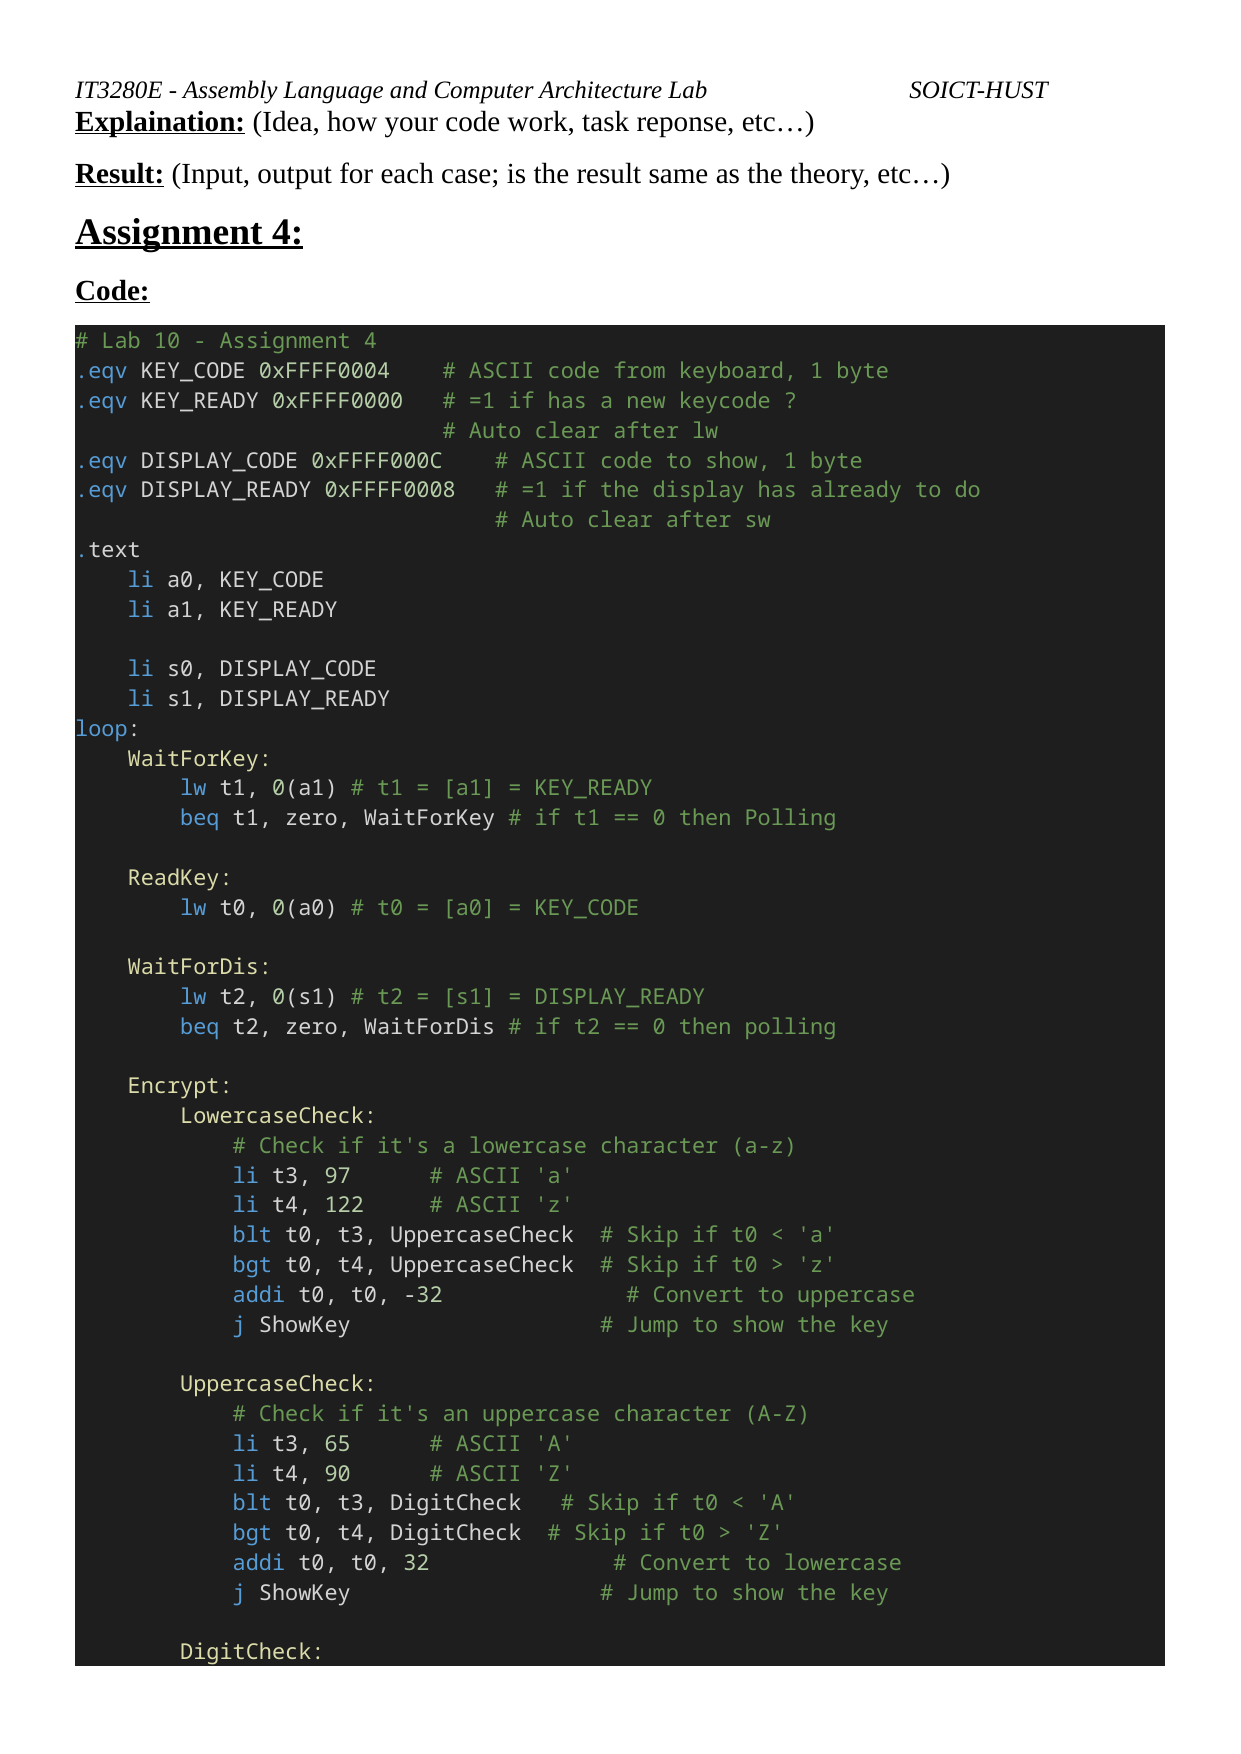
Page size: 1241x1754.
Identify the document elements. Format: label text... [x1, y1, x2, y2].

text # Lab 10 - Assignment 4 [75, 325, 1165, 355]
text .eqv KEY_READY 0xFFFF0000 # =1 if has a new keycode ? [75, 385, 1165, 415]
text WaitForKey: [75, 742, 1165, 772]
text bgt t0, t4, UppercaseCheck # Skip if t0 > 'z' [75, 1249, 1165, 1279]
text # Auto clear after lw [75, 415, 1165, 444]
text addi t0, t0, -32 # Convert to uppercase [75, 1279, 1165, 1308]
text j ShowKey # Jump to show the key [75, 1577, 1165, 1606]
text bgt t0, t4, DigitCheck # Skip if t0 > 'Z' [75, 1517, 1165, 1547]
text DigitCheck: [75, 1636, 1165, 1666]
text Code: [75, 273, 1165, 306]
text ReadKey: [75, 862, 1165, 891]
text li t4, 122 # ASCII 'z' [75, 1189, 1165, 1219]
text addi t0, t0, 32 # Convert to lowercase [75, 1547, 1165, 1577]
text .eqv KEY_CODE 0xFFFF0004 # ASCII code from keyboard, 1 byte [75, 355, 1165, 385]
text li s1, DISPLAY_READY [75, 683, 1165, 713]
text li t4, 90 # ASCII 'Z' [75, 1457, 1165, 1487]
text LowercaseCheck: [75, 1100, 1165, 1130]
text .text [75, 534, 1165, 564]
text li a1, KEY_READY [75, 593, 1165, 623]
text blt t0, t3, DigitCheck # Skip if t0 < 'A' [75, 1487, 1165, 1517]
text blt t0, t3, UppercaseCheck # Skip if t0 < 'a' [75, 1219, 1165, 1249]
text .eqv DISPLAY_CODE 0xFFFF000C # ASCII code to show, 1 byte [75, 444, 1165, 474]
text lw t2, 0(s1) # t2 = [s1] = DISPLAY_READY [75, 981, 1165, 1011]
text Explaination: (Idea, how your code work, task reponse, etc…) [75, 104, 1165, 137]
text Result: (Input, output for each case; is the result same as the theory, etc…) [75, 157, 1165, 190]
text # Check if it's a lowercase character (a-z) [75, 1130, 1165, 1159]
text beq t1, zero, WaitForKey # if t1 == 0 then Polling [75, 802, 1165, 832]
text Encrypt: [75, 1070, 1165, 1100]
text # Auto clear after sw [75, 504, 1165, 534]
text beq t2, zero, WaitForDis # if t2 == 0 then polling [75, 1011, 1165, 1040]
text Assignment 4: [75, 209, 1165, 252]
text li t3, 65 # ASCII 'A' [75, 1428, 1165, 1457]
text j ShowKey # Jump to show the key [75, 1308, 1165, 1338]
text li s0, DISPLAY_CODE [75, 653, 1165, 683]
text li a0, KEY_CODE [75, 564, 1165, 593]
text WaitForDis: [75, 951, 1165, 981]
text loop: [75, 713, 1165, 742]
text UppercaseCheck: [75, 1368, 1165, 1398]
text # Check if it's an uppercase character (A-Z) [75, 1398, 1165, 1428]
text lw t1, 0(a1) # t1 = [a1] = KEY_READY [75, 772, 1165, 802]
text lw t0, 0(a0) # t0 = [a0] = KEY_CODE [75, 891, 1165, 921]
text li t3, 97 # ASCII 'a' [75, 1159, 1165, 1189]
text .eqv DISPLAY_READY 0xFFFF0008 # =1 if the display has already to do [75, 474, 1165, 504]
